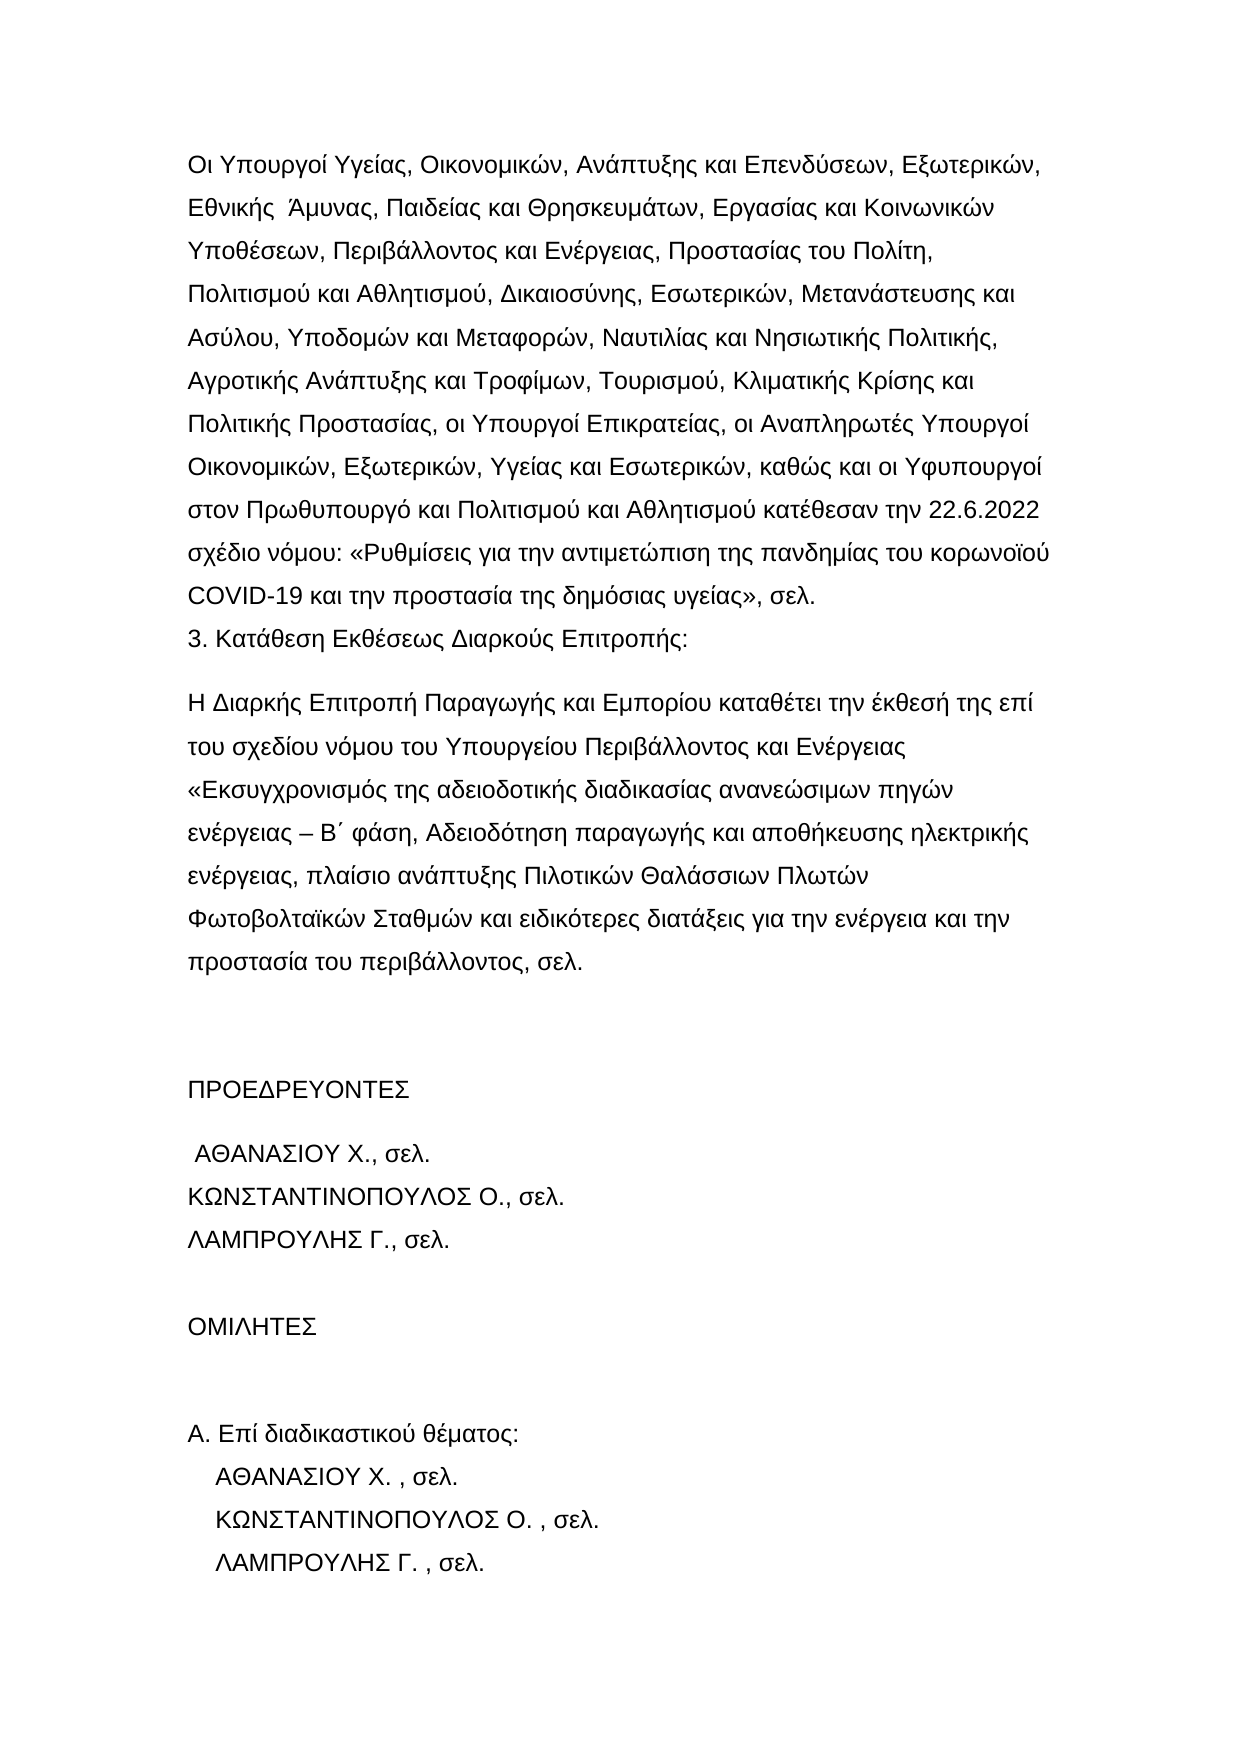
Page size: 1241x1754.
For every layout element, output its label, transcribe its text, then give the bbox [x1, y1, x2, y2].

text ΚΩΝΣΤΑΝΤΙΝΟΠΟΥΛΟΣ Ο., σελ. [187, 1182, 1053, 1211]
text ΑΘΑΝΑΣΙΟΥ Χ., σελ. [187, 1139, 1053, 1168]
text ΟΜΙΛΗΤΕΣ [187, 1311, 1053, 1340]
text ΛΑΜΠΡΟΥΛΗΣ Γ., σελ. [187, 1225, 1053, 1254]
text Η Διαρκής Επιτροπή Παραγωγής και Εμπορίου καταθέτει την έκθεσή της επί του σχεδίου νόμου του Υπουργείου Περιβάλλοντος και Ενέργειας «Εκσυγχρονισμός της αδειοδοτικής διαδικασίας ανανεώσιμων πηγών ενέργειας – Β΄ φάση, Αδειοδότηση παραγωγής και αποθήκευσης ηλεκτρικής ενέργειας, πλαίσιο ανάπτυξης Πιλοτικών Θαλάσσιων Πλωτών Φωτοβολταϊκών Σταθμών και ειδικότερες διατάξεις για την ενέργεια και την προστασία του περιβάλλοντος, σελ. [187, 688, 1053, 976]
text Oι Υπουργοί Υγείας, Οικονομικών, Ανάπτυξης και Επενδύσεων, Εξωτερικών, Εθνικής Άμυνας, Παιδείας και Θρησκευμάτων, Εργασίας και Κοινωνικών Υποθέσεων, Περιβάλλοντος και Ενέργειας, Προστασίας του Πολίτη, Πολιτισμού και Αθλητισμού, Δικαιοσύνης, Εσωτερικών, Μετανάστευσης και Ασύλου, Υποδομών και Μεταφορών, Ναυτιλίας και Νησιωτικής Πολιτικής, Αγροτικής Ανάπτυξης και Τροφίμων, Τουρισμού, Κλιματικής Κρίσης και Πολιτικής Προστασίας, οι Υπουργοί Επικρατείας, οι Αναπληρωτές Υπουργοί Οικονομικών, Εξωτερικών, Υγείας και Εσωτερικών, καθώς και οι Υφυπουργοί στον Πρωθυπουργό και Πολιτισμού και Αθλητισμού κατέθεσαν την 22.6.2022 σχέδιο νόμου: «Ρυθμίσεις για την αντιμετώπιση της πανδημίας του κορωνοϊού COVID-19 και την προστασία της δημόσιας υγείας», σελ. 3. Κατάθεση Εκθέσεως Διαρκούς Επιτροπής: [187, 150, 1053, 653]
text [187, 1375, 1053, 1577]
text ΠΡΟΕΔΡΕΥΟΝΤΕΣ [187, 1075, 1053, 1104]
